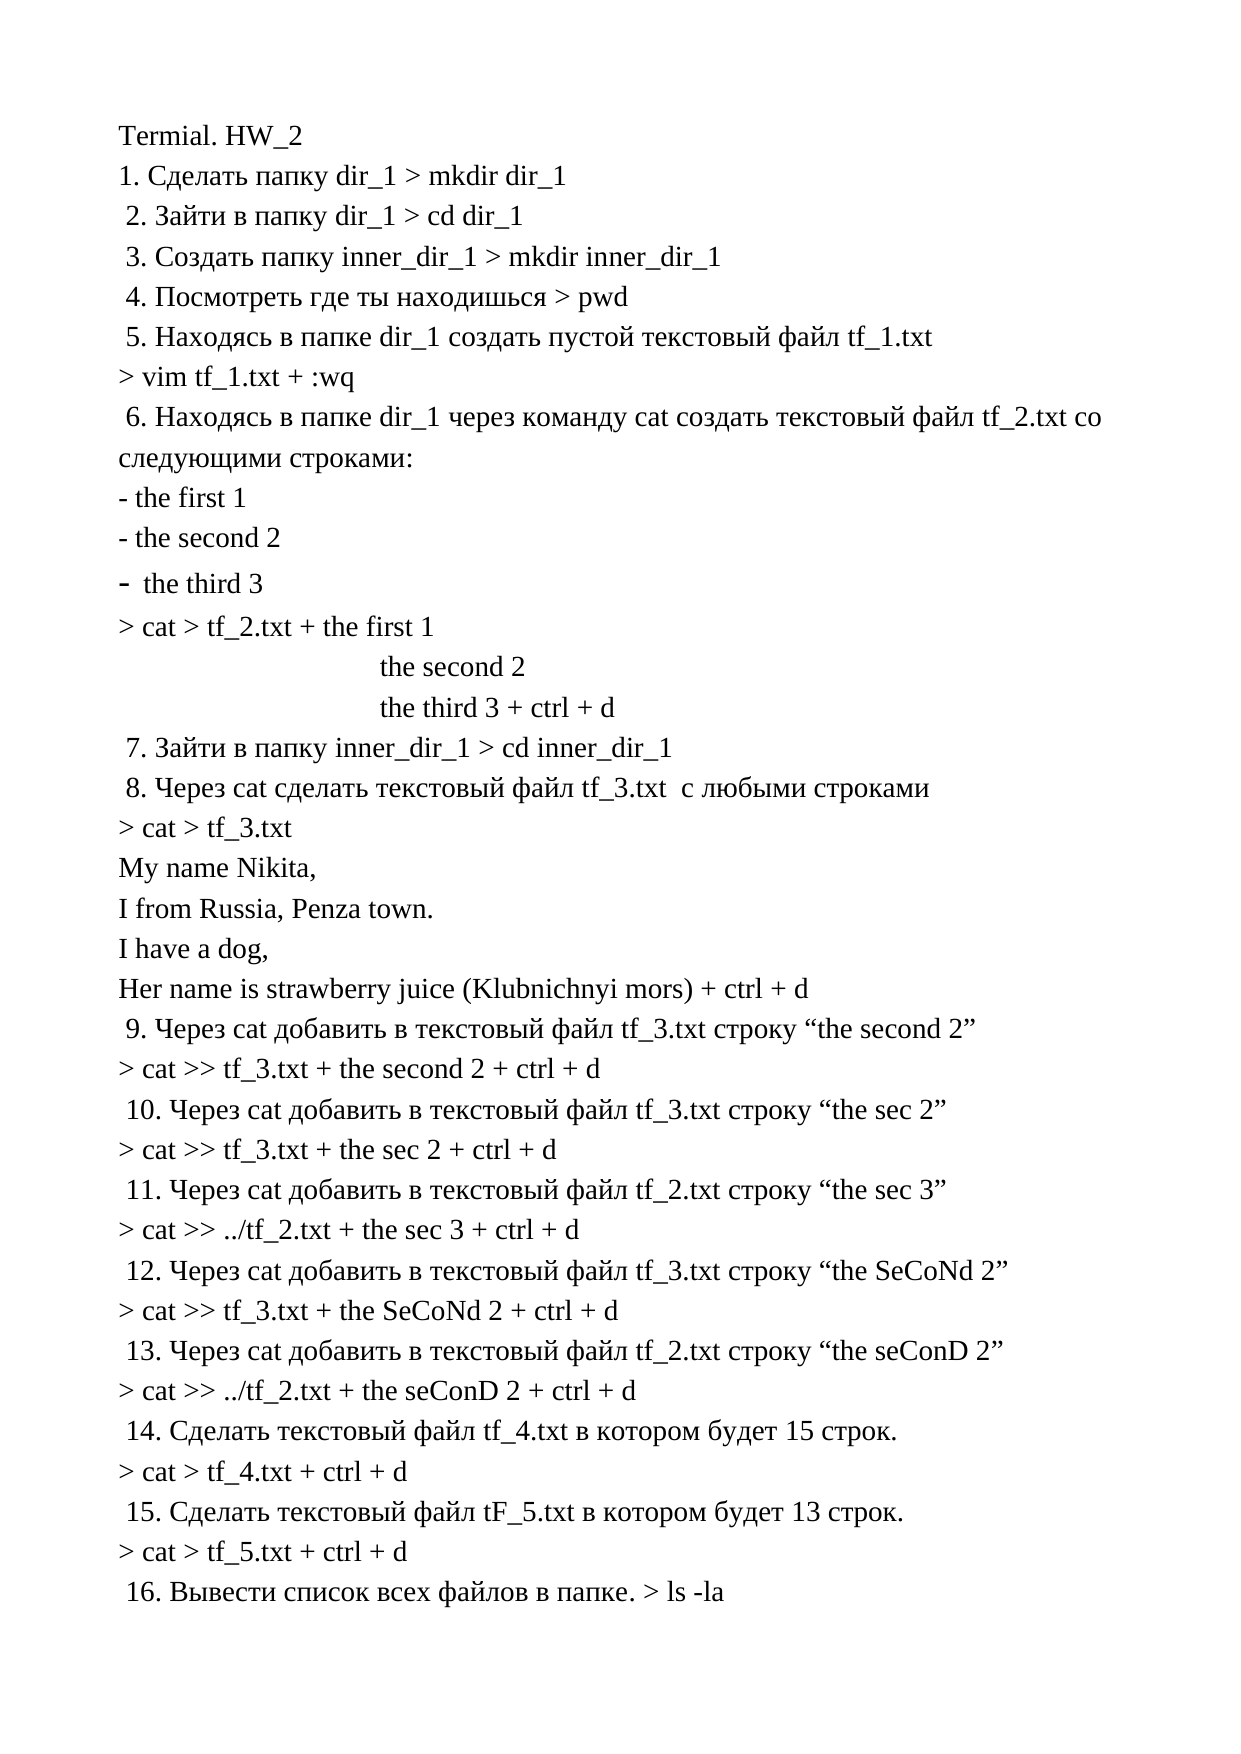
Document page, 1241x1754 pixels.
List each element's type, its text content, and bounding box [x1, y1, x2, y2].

text 14. Сделать текстовый файл tf_4.txt в котором будет 15 строк. [118, 1413, 1122, 1447]
text - the second 2 [118, 520, 1122, 554]
text 12. Через cat добавить в текстовый файл tf_3.txt строку “the SeCoNd 2” [118, 1253, 1122, 1286]
text 10. Через cat добавить в текстовый файл tf_3.txt строку “the sec 2” [118, 1092, 1122, 1125]
text the second 2 [118, 649, 1122, 683]
text I have a dog, [118, 931, 1122, 964]
text 2. Зайти в папку dir_1 > cd dir_1 [118, 198, 1122, 232]
text 8. Через cat сделать текстовый файл tf_3.txt c любыми строками [118, 770, 1122, 804]
text 13. Через cat добавить в текстовый файл tf_2.txt строку “the seConD 2” [118, 1333, 1122, 1367]
text > cat >> tf_3.txt + the second 2 + ctrl + d [118, 1052, 1122, 1085]
text 6. Находясь в папке dir_1 через команду cat создать текстовый файл tf_2.txt со следующими строками: [118, 399, 1122, 473]
text > cat > tf_5.txt + ctrl + d [118, 1534, 1122, 1568]
text 3. Создать папку inner_dir_1 > mkdir inner_dir_1 [118, 239, 1122, 272]
text > vim tf_1.txt + :wq [118, 359, 1122, 393]
text Her name is strawberry juice (Klubnichnyi mors) + ctrl + d [118, 971, 1122, 1005]
text > cat >> tf_3.txt + the sec 2 + ctrl + d [118, 1132, 1122, 1166]
text > cat > tf_3.txt [118, 810, 1122, 844]
text 9. Через cat добавить в текстовый файл tf_3.txt строку “the second 2” [118, 1011, 1122, 1045]
text 16. Вывести список всех файлов в папке. > ls -la [118, 1574, 1122, 1608]
text 4. Посмотреть где ты находишься > pwd [118, 279, 1122, 312]
text I from Russia, Penza town. [118, 891, 1122, 924]
text 5. Находясь в папке dir_1 создать пустой текстовый файл tf_1.txt [118, 319, 1122, 353]
text 15. Сделать текстовый файл tF_5.txt в котором будет 13 строк. [118, 1494, 1122, 1527]
list the third 3 [118, 560, 1122, 601]
text 7. Зайти в папку inner_dir_1 > cd inner_dir_1 [118, 730, 1122, 763]
text the third 3 + ctrl + d [118, 690, 1122, 723]
text > cat >> ../tf_2.txt + the seConD 2 + ctrl + d [118, 1373, 1122, 1407]
text - the first 1 [118, 480, 1122, 513]
text > cat > tf_2.txt + the first 1 [118, 609, 1122, 643]
text My name Nikita, [118, 851, 1122, 884]
text > cat >> tf_3.txt + the SeCoNd 2 + ctrl + d [118, 1293, 1122, 1326]
text 1. Сделать папку dir_1 > mkdir dir_1 [118, 158, 1122, 192]
text > cat >> ../tf_2.txt + the sec 3 + ctrl + d [118, 1212, 1122, 1246]
text Termial. HW_2 [118, 118, 1122, 152]
text > cat > tf_4.txt + ctrl + d [118, 1454, 1122, 1487]
text 11. Через cat добавить в текстовый файл tf_2.txt строку “the sec 3” [118, 1172, 1122, 1206]
